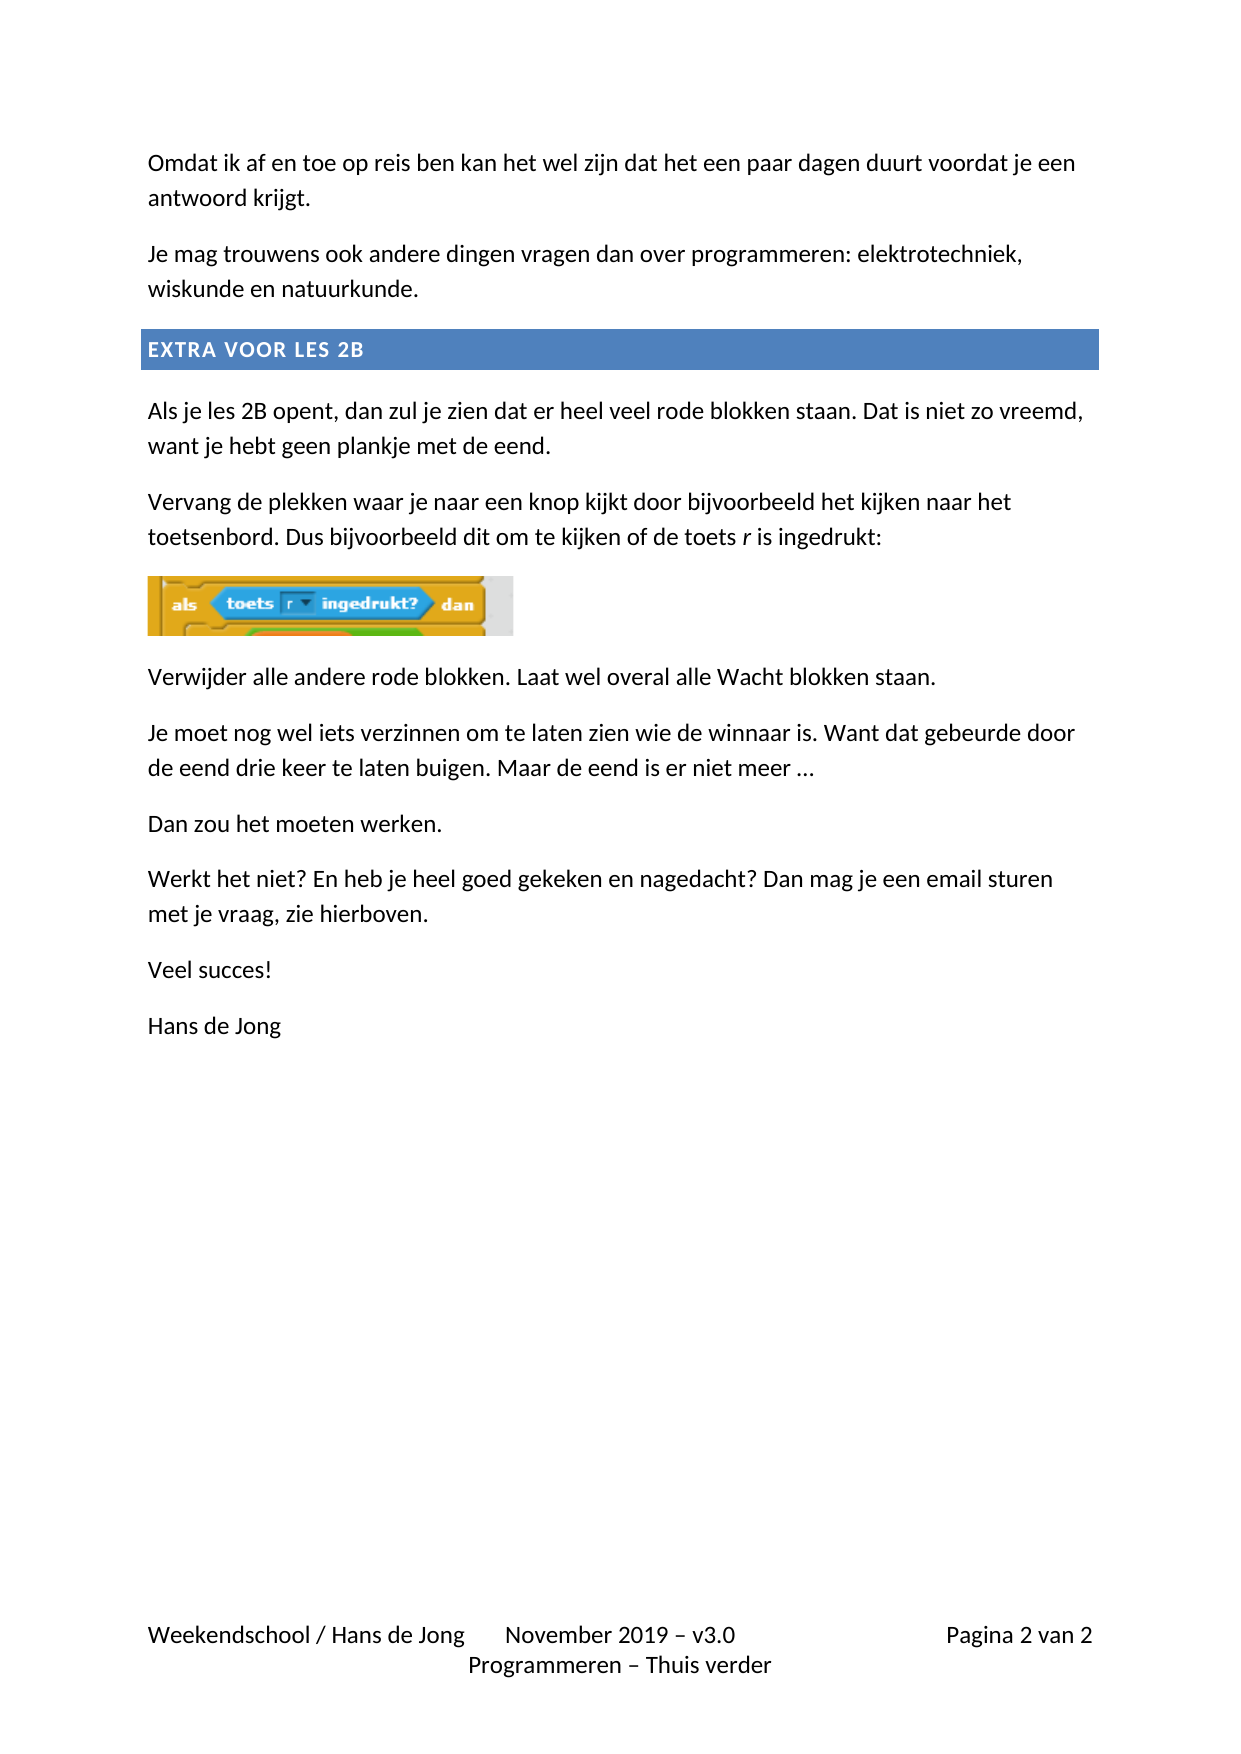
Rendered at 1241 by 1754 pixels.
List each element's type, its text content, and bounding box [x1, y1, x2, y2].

subtitle Extra voor les 2B [148, 336, 1093, 363]
text Je mag trouwens ook andere dingen vragen dan over programmeren: elektrotechniek, wiskunde en natuurkunde. [148, 238, 1093, 304]
text Verwijder alle andere rode blokken. Laat wel overal alle Wacht blokken staan. [148, 661, 1093, 692]
text Veel succes! [148, 954, 1093, 985]
text Dan zou het moeten werken. [148, 808, 1093, 838]
text Omdat ik af en toe op reis ben kan het wel zijn dat het een paar dagen duurt voordat je een antwoord krijgt. [148, 148, 1093, 213]
text Als je les 2B opent, dan zul je zien dat er heel veel rode blokken staan. Dat is niet zo vreemd, want je hebt geen plankje met de eend. [148, 395, 1093, 460]
text Werkt het niet? En heb je heel goed gekeken en nagedacht? Dan mag je een email sturen met je vraag, zie hierboven. [148, 864, 1093, 929]
text Je moet nog wel iets verzinnen om te laten zien wie de winnaar is. Want dat gebeurde door de eend drie keer te laten buigen. Maar de eend is er niet meer … [148, 717, 1093, 782]
picture [147, 576, 514, 636]
text Hans de Jong [148, 1010, 1093, 1041]
text Vervang de plekken waar je naar een knop kijkt door bijvoorbeeld het kijken naar het toetsenbord. Dus bijvoorbeeld dit om te kijken of de toets r is ingedrukt: [148, 486, 1093, 551]
